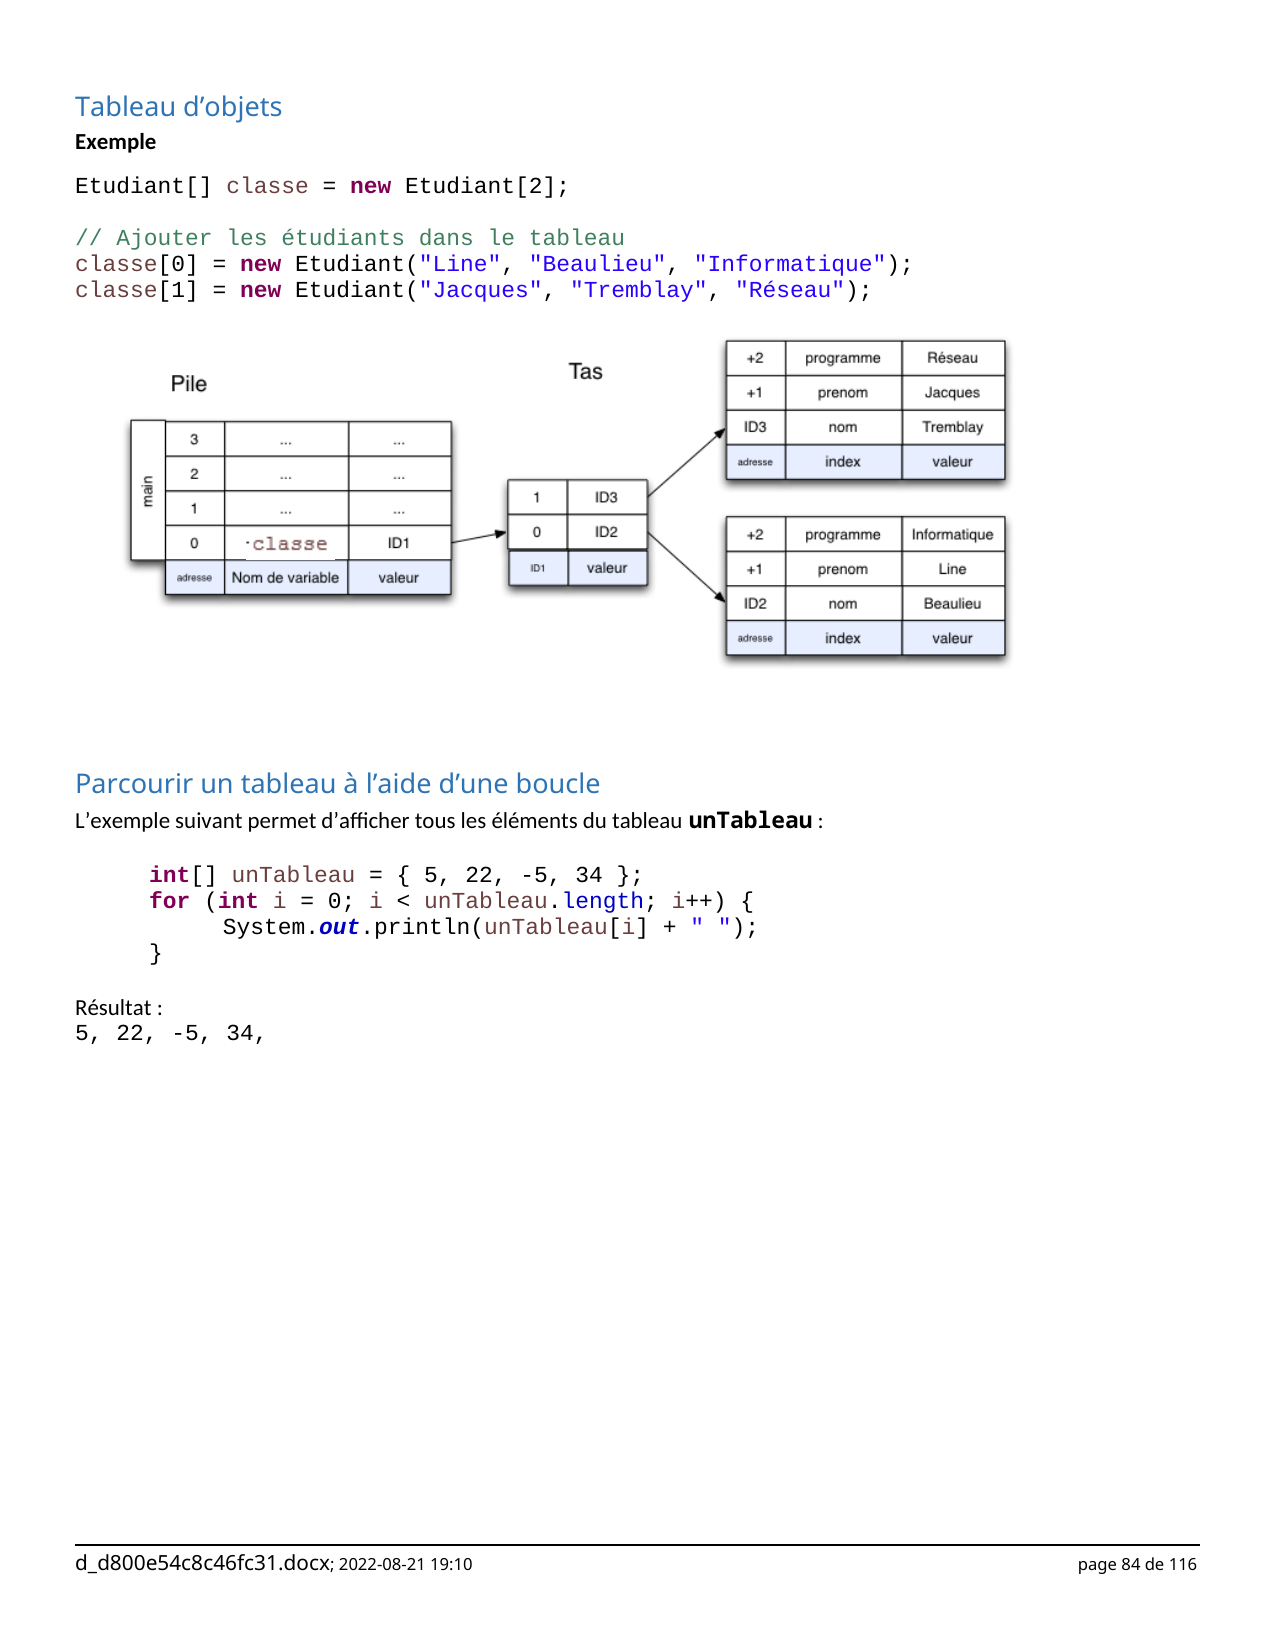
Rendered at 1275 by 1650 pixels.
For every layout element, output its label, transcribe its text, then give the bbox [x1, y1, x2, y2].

text Etudiant[] classe = new Etudiant[2]; [75, 174, 1200, 200]
text System.out.println(unTableau[i] + " "); [75, 916, 1200, 942]
text // Ajouter les étudiants dans le tableau [75, 226, 1200, 252]
subtitle Parcourir un tableau à l’aide d’une boucle [75, 765, 1200, 802]
text for (int i = 0; i < unTableau.length; i++) { [75, 890, 1200, 916]
text Exemple [75, 127, 1200, 155]
subtitle Tableau d’objets [75, 87, 1200, 124]
picture [117, 332, 1018, 673]
text classe[1] = new Etudiant("Jacques", "Tremblay", "Réseau"); [75, 278, 1200, 304]
text int[] unTableau = { 5, 22, -5, 34 }; [75, 864, 1200, 890]
text } [75, 942, 1200, 967]
text Résultat : [75, 993, 1200, 1021]
text 5, 22, -5, 34, [75, 1021, 1200, 1047]
text classe[0] = new Etudiant("Line", "Beaulieu", "Informatique"); [75, 252, 1200, 278]
text L’exemple suivant permet d’afficher tous les éléments du tableau unTableau : [75, 804, 1200, 836]
